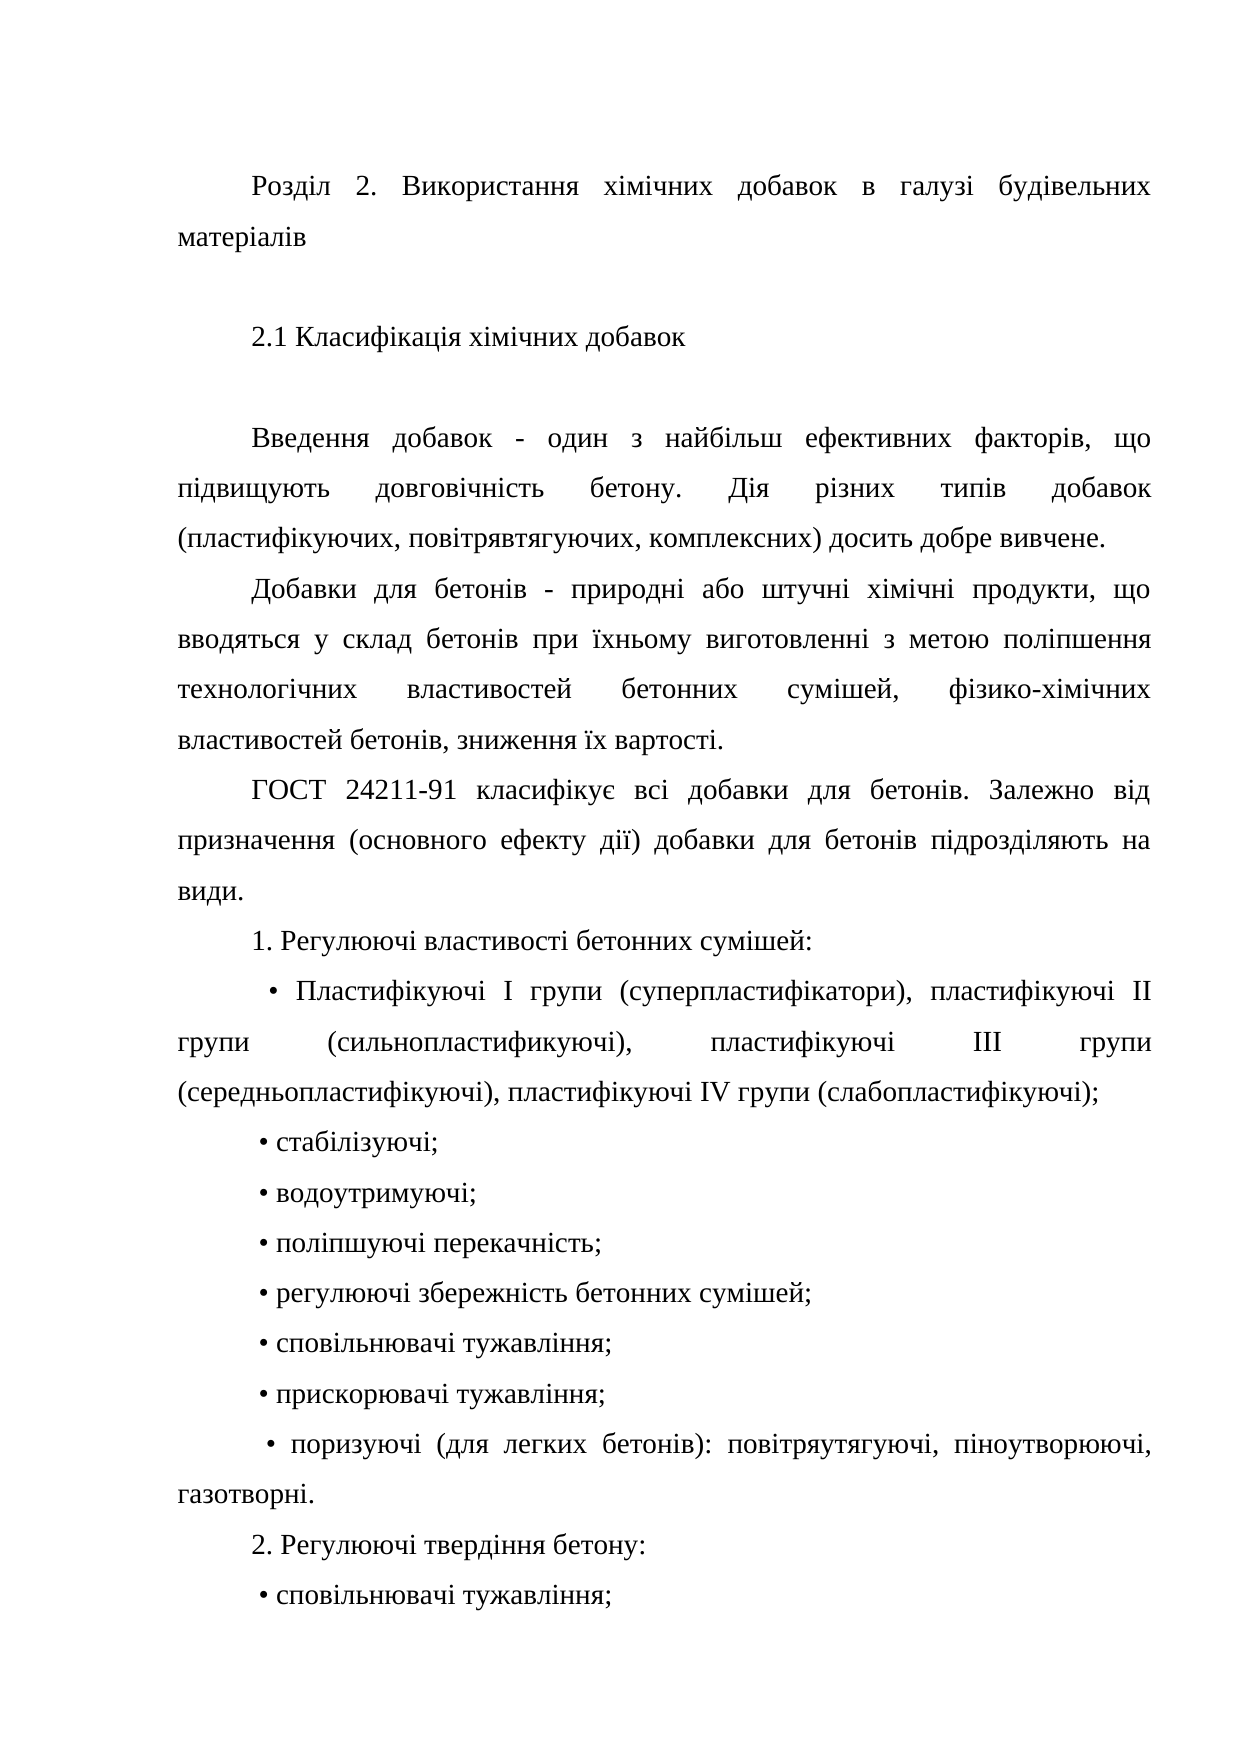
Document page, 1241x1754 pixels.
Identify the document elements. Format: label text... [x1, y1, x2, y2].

text 2.1 Класифікація хімічних добавок [177, 319, 1152, 353]
text • регулюючі збережність бетонних сумішей; [177, 1275, 1152, 1309]
text • стабілізуючі; [177, 1124, 1152, 1158]
text Розділ 2. Використання хімічних добавок в галузі будівельних матеріалів [177, 168, 1152, 252]
text Введення добавок - один з найбільш ефективних факторів, що підвищують довговічність бетону. Дія різних типів добавок (пластифікуючих, повітрявтягуючих, комплексних) досить добре вивчене. [177, 420, 1152, 554]
text • прискорювачі тужавління; [177, 1376, 1152, 1409]
text Добавки для бетонів - природні або штучні хімічні продукти, що вводяться у склад бетонів при їхньому виготовленні з метою поліпшення технологічних властивостей бетонних сумішей, фізико-хімічних властивостей бетонів, зниження їх вартості. [177, 571, 1152, 755]
text • сповільнювачі тужавління; [177, 1577, 1152, 1611]
text ГОСТ 24211-91 класифікує всі добавки для бетонів. Залежно від призначення (основного ефекту дії) добавки для бетонів підрозділяють на види. [177, 772, 1152, 906]
text 2. Регулюючі твердіння бетону: [177, 1527, 1152, 1560]
text • поризуючі (для легких бетонів): повітряутягуючі, піноутворюючі, газотворні. [177, 1426, 1152, 1510]
text • водоутримуючі; [177, 1175, 1152, 1208]
text 1. Регулюючі властивості бетонних сумішей: [177, 923, 1152, 957]
text • сповільнювачі тужавління; [177, 1326, 1152, 1359]
text • поліпшуючі перекачність; [177, 1225, 1152, 1258]
text • Пластифікуючі I групи (суперпластифікатори), пластифікуючі II групи (сильнопластификуючі), пластифікуючі III групи (середньопластифікуючі), пластифікуючі IV групи (слабопластифікуючі); [177, 973, 1152, 1108]
